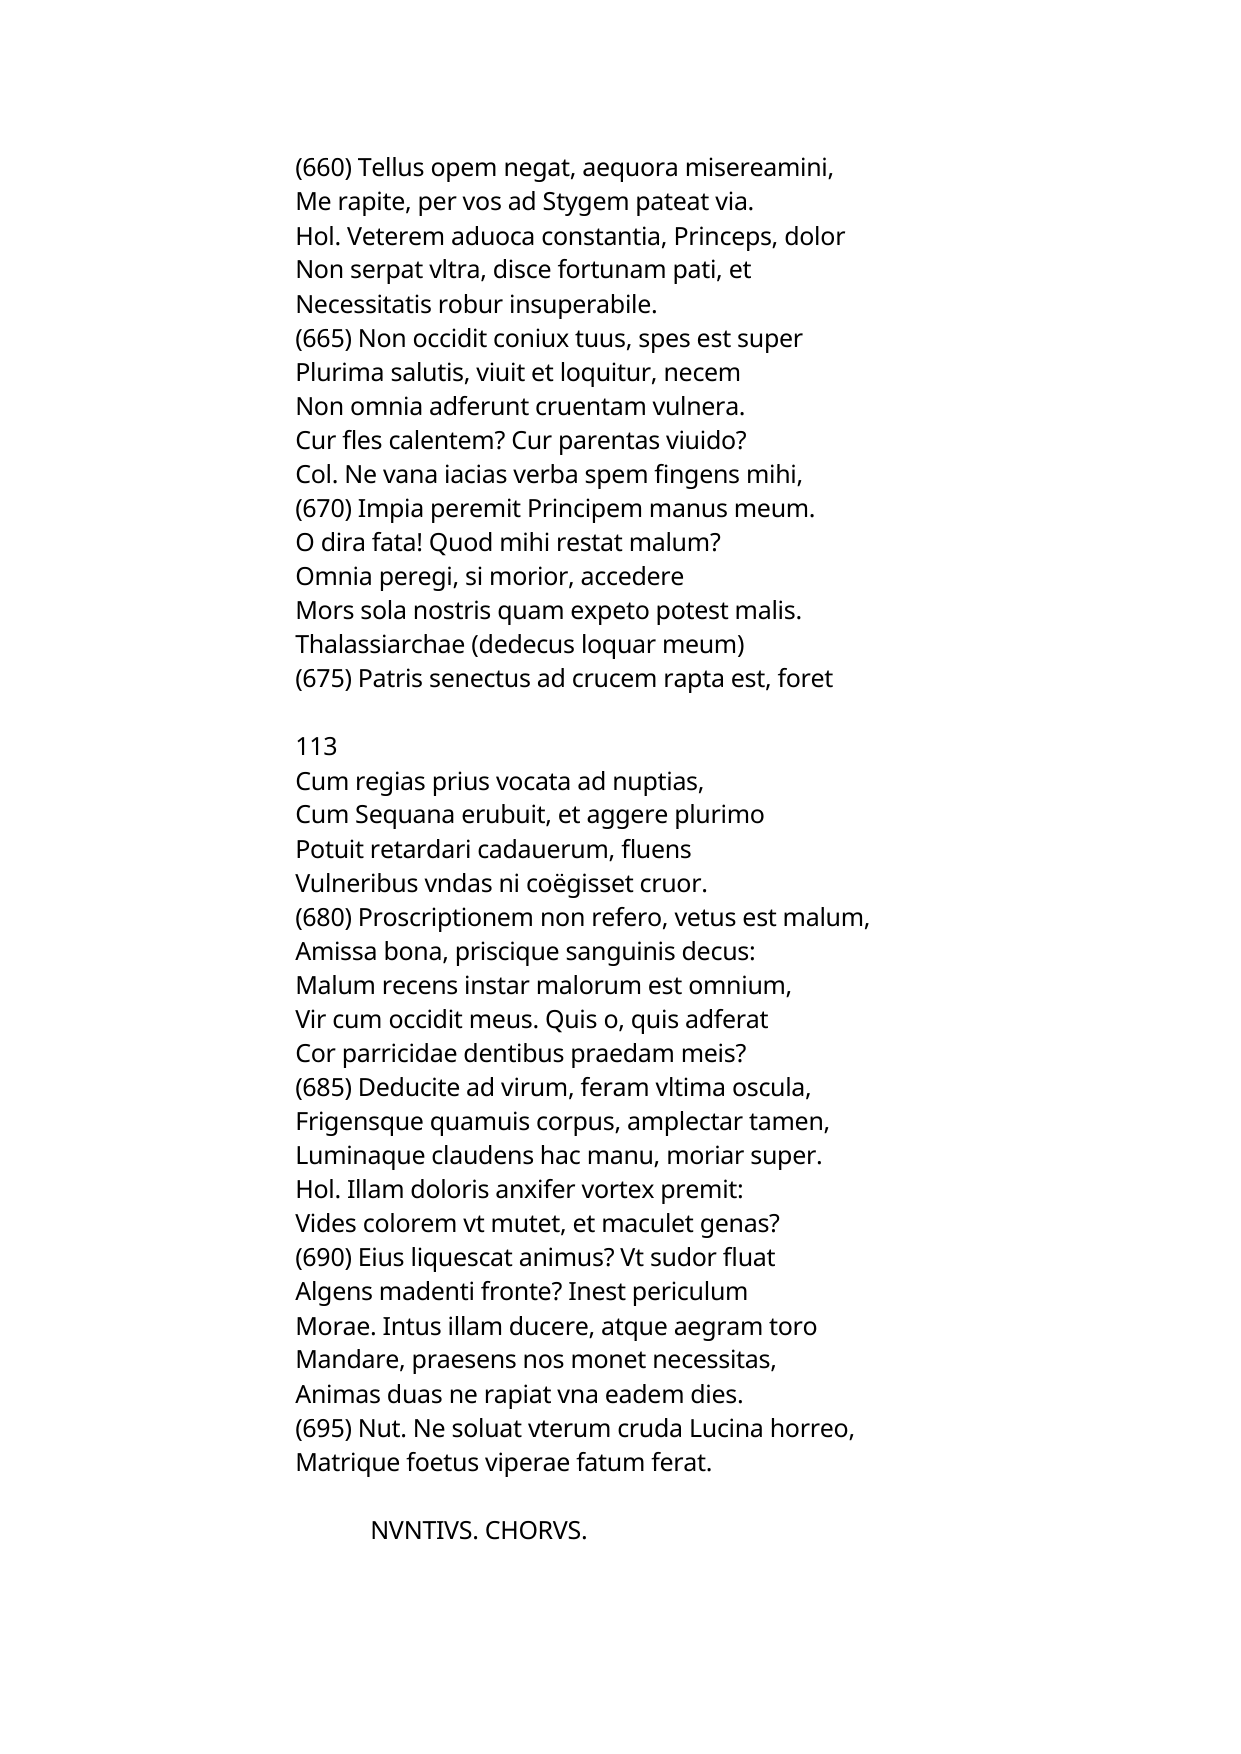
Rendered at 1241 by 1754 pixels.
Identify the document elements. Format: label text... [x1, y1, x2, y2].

text Cum Sequana erubuit, et aggere plurimo [295, 797, 1090, 831]
text Frigensque quamuis corpus, amplectar tamen, [295, 1104, 1090, 1138]
text 113 [295, 729, 1090, 763]
text (660) Tellus opem negat, aequora misereamini, [295, 150, 1090, 184]
text Necessitatis robur insuperabile. [295, 286, 1090, 320]
text Hol. Illam doloris anxifer vortex premit: [295, 1172, 1090, 1206]
text Animas duas ne rapiat vna eadem dies. [295, 1376, 1090, 1410]
text Cur fles calentem? Cur parentas viuido? [295, 422, 1090, 457]
text (690) Eius liquescat animus? Vt sudor fluat [295, 1240, 1090, 1274]
text Non omnia adferunt cruentam vulnera. [295, 388, 1090, 422]
text Col. Ne vana iacias verba spem fingens mihi, [295, 457, 1090, 491]
text Cum regias prius vocata ad nuptias, [295, 763, 1090, 797]
text (685) Deducite ad virum, feram vltima oscula, [295, 1070, 1090, 1104]
text Potuit retardari cadauerum, fluens [295, 831, 1090, 865]
text Plurima salutis, viuit et loquitur, necem [295, 354, 1090, 388]
text (665) Non occidit coniux tuus, spes est super [295, 320, 1090, 354]
text Cor parricidae dentibus praedam meis? [295, 1036, 1090, 1070]
text Non serpat vltra, disce fortunam pati, et [295, 252, 1090, 286]
text Hol. Veterem aduoca constantia, Princeps, dolor [295, 218, 1090, 252]
text Amissa bona, priscique sanguinis decus: [295, 933, 1090, 967]
text Vir cum occidit meus. Quis o, quis adferat [295, 1002, 1090, 1036]
text Thalassiarchae (dedecus loquar meum) [295, 627, 1090, 661]
text Malum recens instar malorum est omnium, [295, 967, 1090, 1002]
text Matrique foetus viperae fatum ferat. [295, 1444, 1090, 1478]
text Algens madenti fronte? Inest periculum [295, 1274, 1090, 1308]
text (670) Impia peremit Principem manus meum. [295, 491, 1090, 525]
text Luminaque claudens hac manu, moriar super. [295, 1138, 1090, 1172]
text NVNTIVS. CHORVS. [295, 1512, 1090, 1547]
text Mandare, praesens nos monet necessitas, [295, 1342, 1090, 1376]
text Morae. Intus illam ducere, atque aegram toro [295, 1308, 1090, 1342]
text Me rapite, per vos ad Stygem pateat via. [295, 184, 1090, 218]
text Vulneribus vndas ni coëgisset cruor. [295, 865, 1090, 899]
text O dira fata! Quod mihi restat malum? [295, 525, 1090, 559]
text Vides colorem vt mutet, et maculet genas? [295, 1206, 1090, 1240]
text (680) Proscriptionem non refero, vetus est malum, [295, 899, 1090, 933]
text (695) Nut. Ne soluat vterum cruda Lucina horreo, [295, 1410, 1090, 1444]
text (675) Patris senectus ad crucem rapta est, foret [295, 661, 1090, 695]
text Mors sola nostris quam expeto potest malis. [295, 593, 1090, 627]
text Omnia peregi, si morior, accedere [295, 559, 1090, 593]
